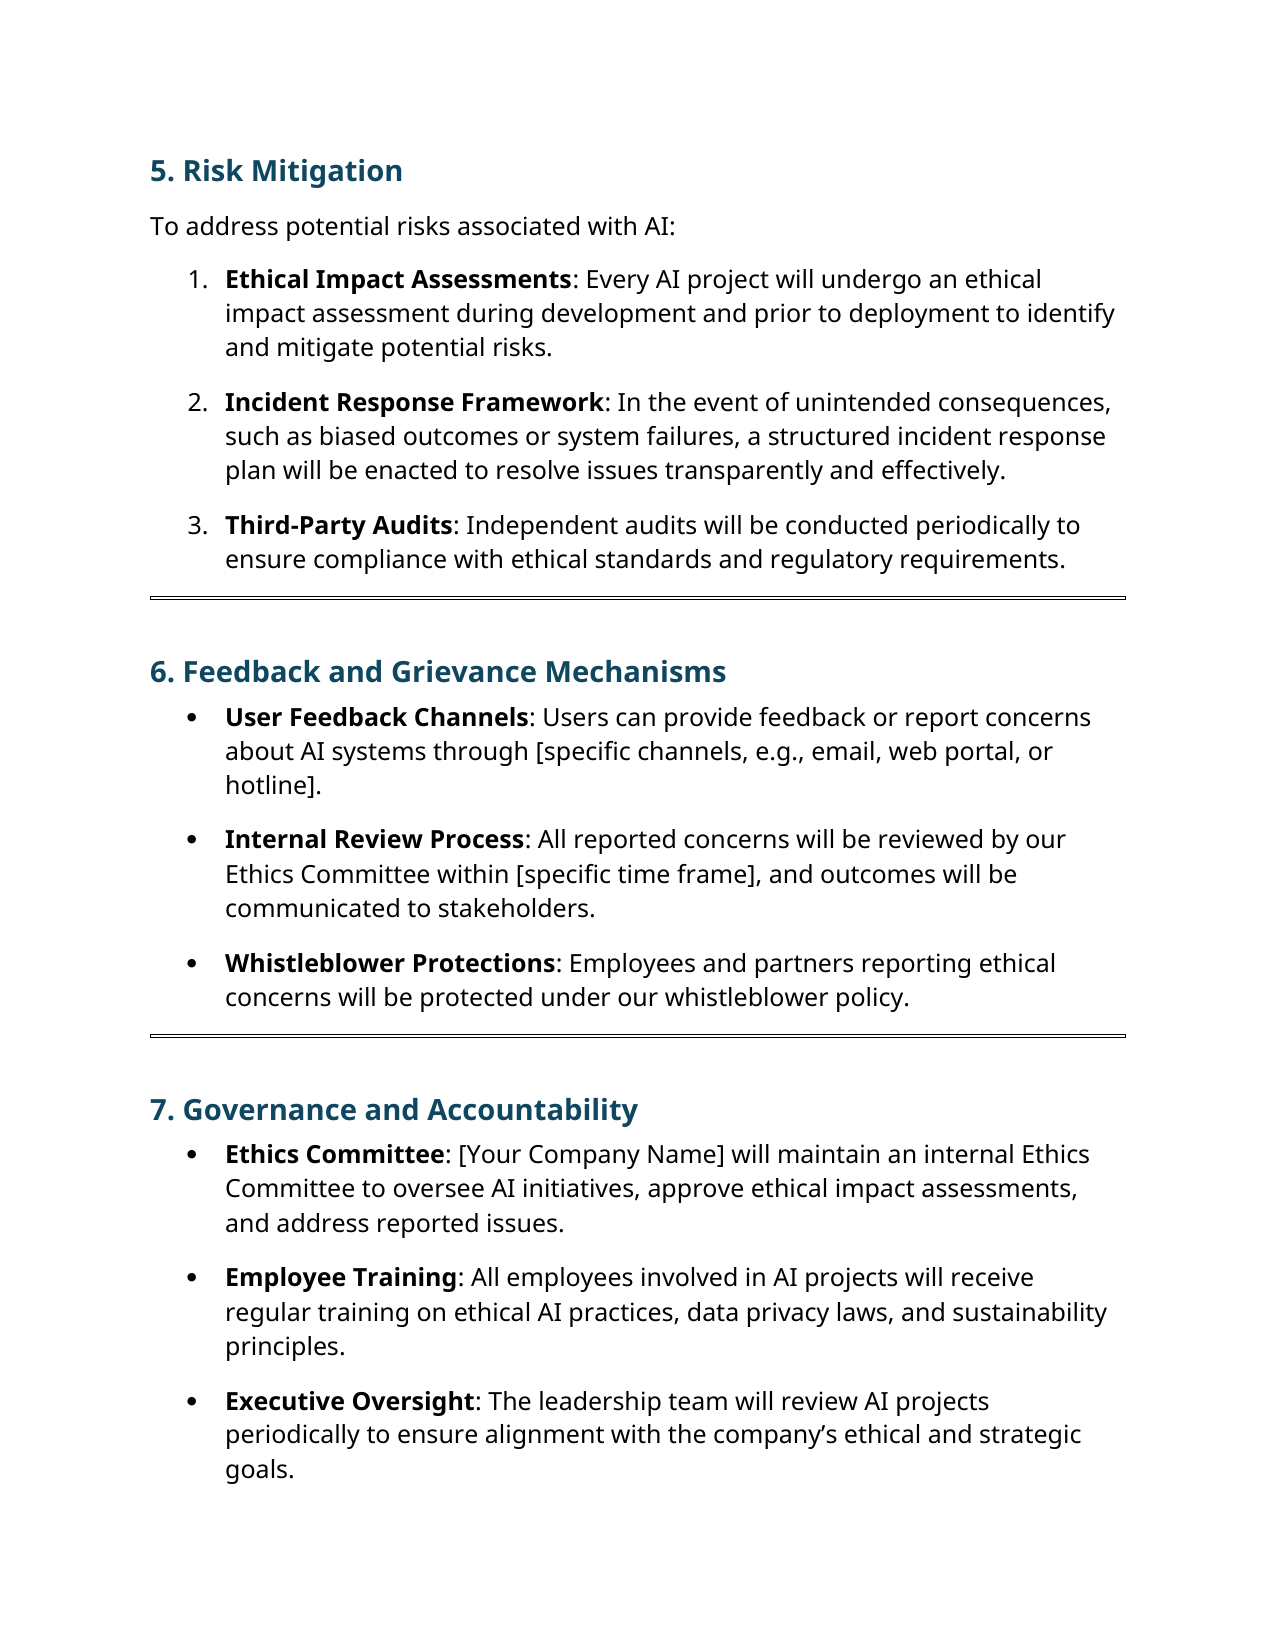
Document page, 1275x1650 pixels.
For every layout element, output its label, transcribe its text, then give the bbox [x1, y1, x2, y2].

list Internal Review Process: All reported concerns will be reviewed by our Ethics Committee within [specific time frame], and outcomes will be communicated to stakeholders. [187, 822, 1125, 924]
list Executive Oversight: The leadership team will review AI projects periodically to ensure alignment with the company’s ethical and strategic goals. [187, 1383, 1125, 1485]
list Ethics Committee: [Your Company Name] will maintain an internal Ethics Committee to oversee AI initiatives, approve ethical impact assessments, and address reported issues. [187, 1137, 1125, 1239]
list Third-Party Audits: Independent audits will be conducted periodically to ensure compliance with ethical standards and regulatory requirements. [187, 507, 1125, 575]
list Ethical Impact Assessments: Every AI project will undergo an ethical impact assessment during development and prior to deployment to identify and mitigate potential risks. [187, 261, 1125, 363]
list Whistleblower Protections: Employees and partners reporting ethical concerns will be protected under our whistleblower policy. [187, 945, 1125, 1013]
subtitle 5. Risk Mitigation [150, 150, 1125, 190]
subtitle 6. Feedback and Grievance Mechanisms [150, 651, 1125, 691]
subtitle 7. Governance and Accountability [150, 1089, 1125, 1129]
list User Feedback Channels: Users can provide feedback or report concerns about AI systems through [specific channels, e.g., email, web portal, or hotline]. [187, 699, 1125, 801]
text To address potential risks associated with AI: [150, 208, 1125, 242]
list Employee Training: All employees involved in AI projects will receive regular training on ethical AI practices, data privacy laws, and sustainability principles. [187, 1260, 1125, 1362]
list Incident Response Framework: In the event of unintended consequences, such as biased outcomes or system failures, a structured incident response plan will be enacted to resolve issues transparently and effectively. [187, 384, 1125, 486]
